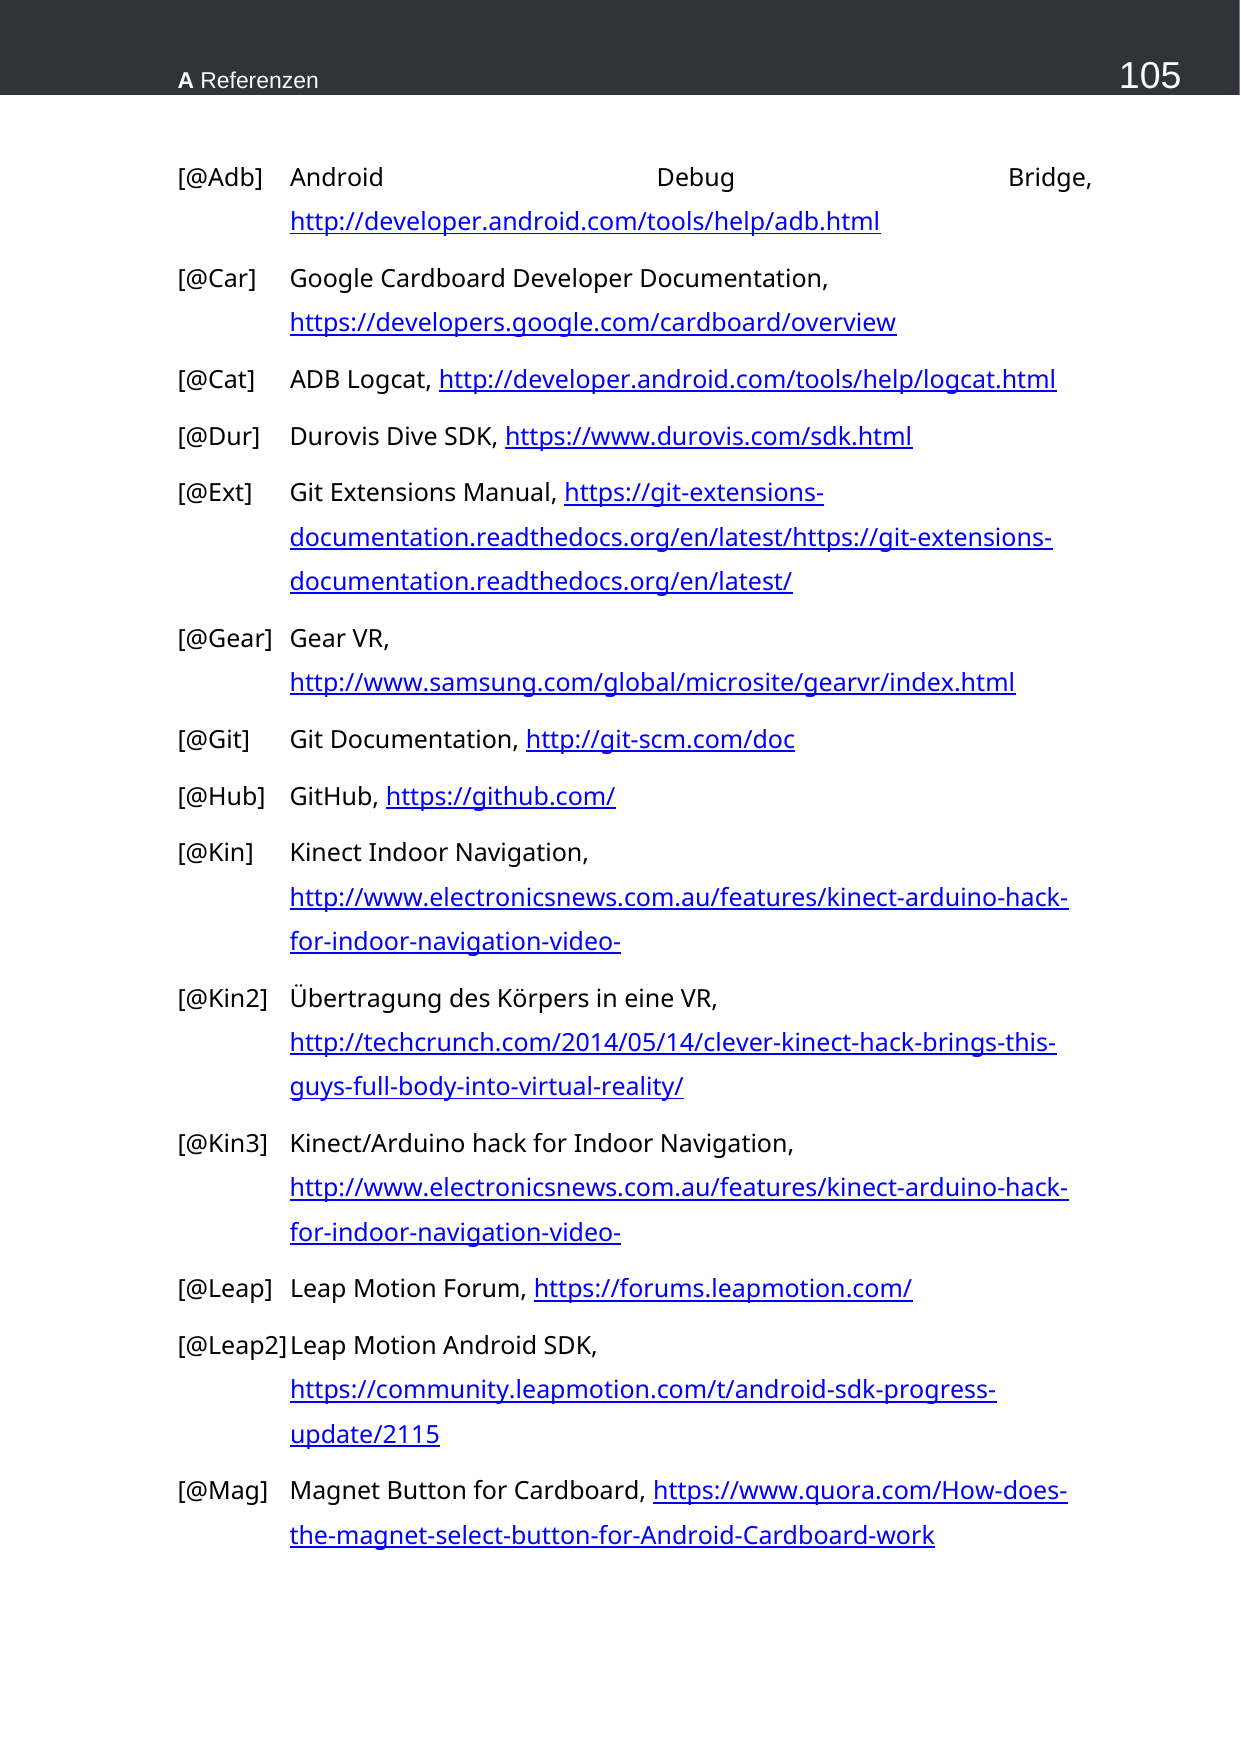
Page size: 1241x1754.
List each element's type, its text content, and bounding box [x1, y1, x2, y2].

text [@Ext] Git Extensions Manual, https://git-extensions-documentation.readthedocs.org/en/latest/https://git-extensions-documentation.readthedocs.org/en/latest/ [177, 475, 1092, 598]
text [@Dur] Durovis Dive SDK, https://www.durovis.com/sdk.html [177, 418, 1092, 452]
text [@Git] Git Documentation, http://git-scm.com/doc [177, 721, 1092, 756]
text [@Leap] Leap Motion Forum, https://forums.leapmotion.com/ [177, 1271, 1092, 1305]
text [@Mag] Magnet Button for Cardboard, https://www.quora.com/How-does-the-magnet-select-button-for-Android-Cardboard-work [177, 1473, 1092, 1551]
text [@Adb] Android Debug Bridge, http://developer.android.com/tools/help/adb.html [177, 159, 1092, 238]
text [@Hub] GitHub, https://github.com/ [177, 778, 1092, 812]
text [@Gear] Gear VR, http://www.samsung.com/global/microsite/gearvr/index.html [177, 620, 1092, 699]
text [@Kin3] Kinect/Arduino hack for Indoor Navigation, http://www.electronicsnews.com.au/features/kinect-arduino-hack-for-indoor-navigation-video- [177, 1126, 1092, 1248]
text [@Kin2] Übertragung des Körpers in eine VR, http://techcrunch.com/2014/05/14/clever-kinect-hack-brings-this-guys-full-body-into-virtual-reality/ [177, 980, 1092, 1103]
text [@Kin] Kinect Indoor Navigation, http://www.electronicsnews.com.au/features/kinect-arduino-hack-for-indoor-navigation-video- [177, 835, 1092, 958]
text [@Cat] ADB Logcat, http://developer.android.com/tools/help/logcat.html [177, 362, 1092, 396]
text [@Car] Google Cardboard Developer Documentation, https://developers.google.com/cardboard/overview [177, 261, 1092, 339]
text [@Leap2] Leap Motion Android SDK, https://community.leapmotion.com/t/android-sdk-progress-update/2115 [177, 1328, 1092, 1450]
